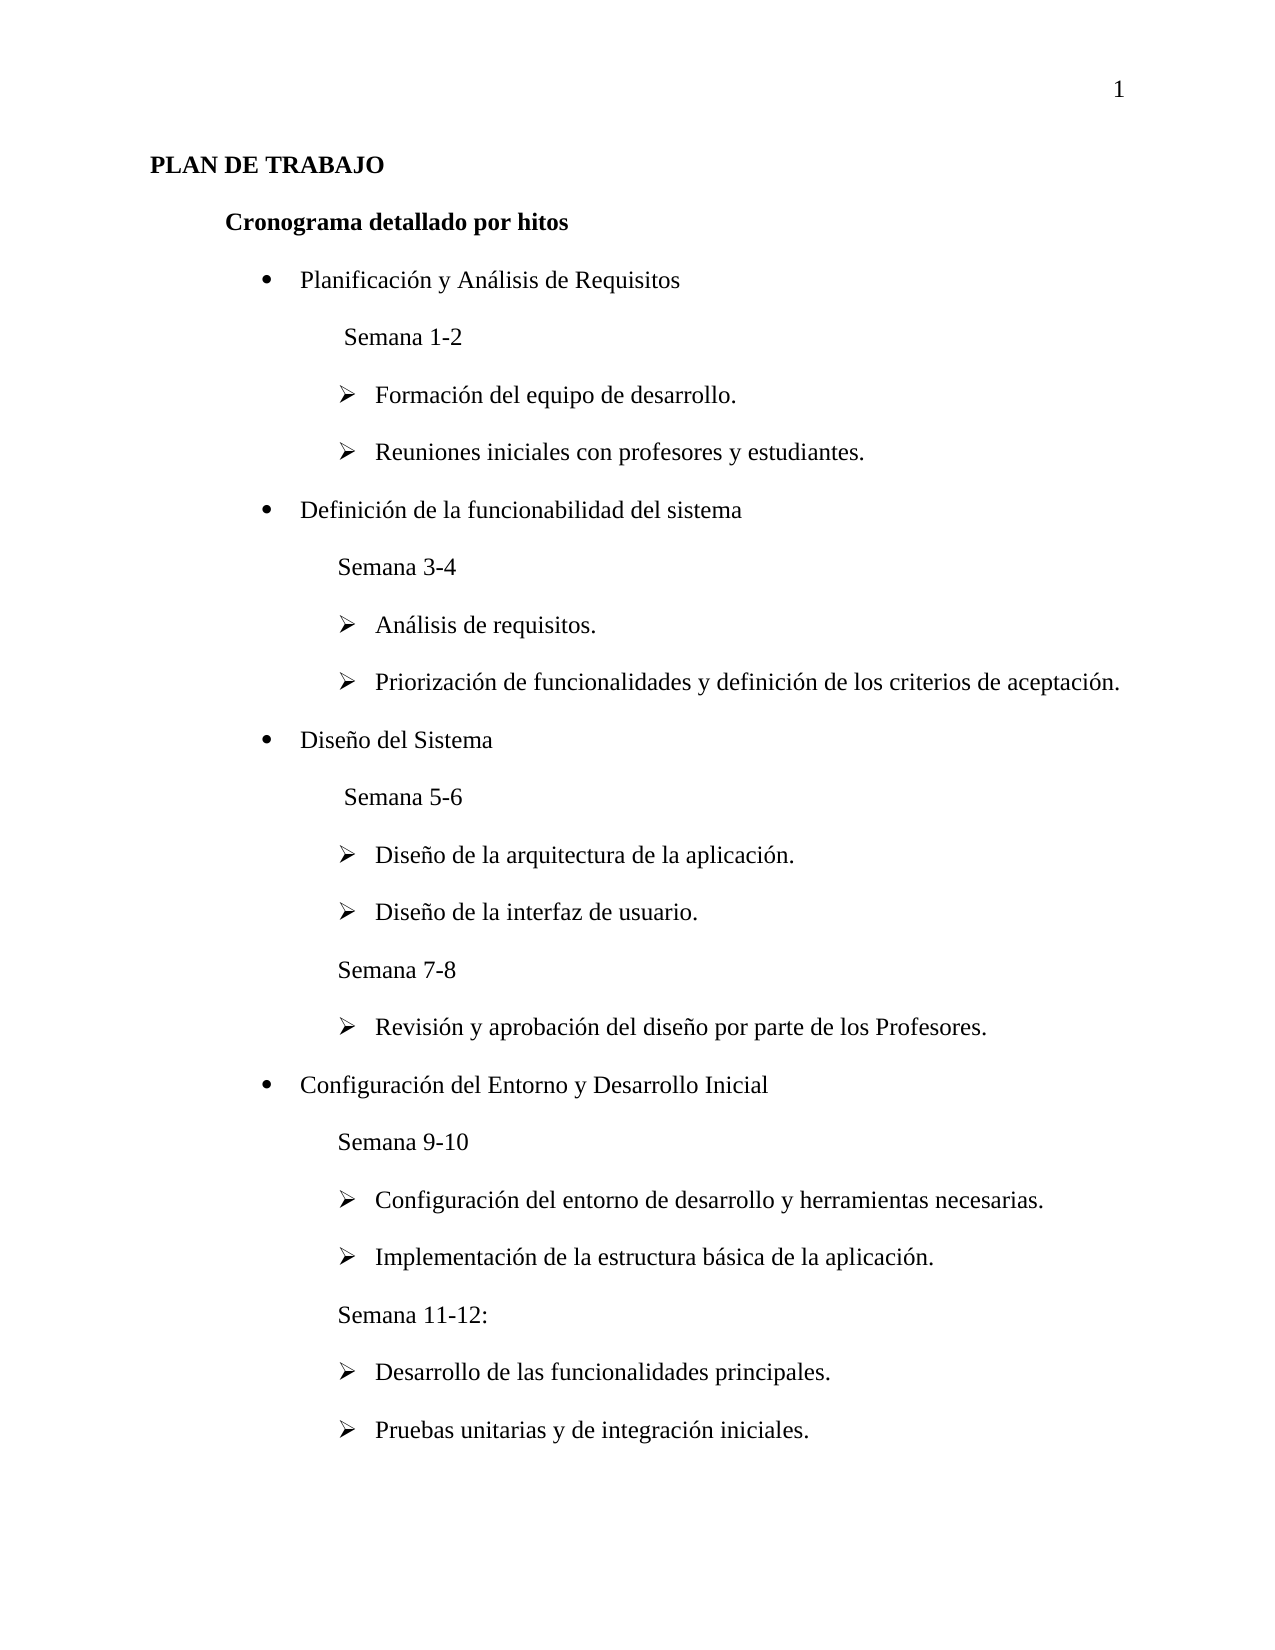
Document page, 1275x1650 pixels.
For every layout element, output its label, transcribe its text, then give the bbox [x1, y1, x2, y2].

list Semana 9-10 [300, 1127, 1125, 1156]
list Semana 7-8 [300, 955, 1125, 984]
list Configuración del Entorno y Desarrollo Inicial [262, 1070, 1125, 1099]
list Pruebas unitarias y de integración iniciales. [337, 1415, 1125, 1444]
list Análisis de requisitos. [337, 610, 1125, 639]
list Diseño de la arquitectura de la aplicación. [337, 840, 1125, 869]
list Desarrollo de las funcionalidades principales. [337, 1357, 1125, 1386]
list Diseño del Sistema [262, 725, 1125, 754]
list Semana 5-6 [300, 782, 1125, 811]
list Definición de la funcionabilidad del sistema [262, 495, 1125, 524]
list Priorización de funcionalidades y definición de los criterios de aceptación. [337, 667, 1125, 696]
subtitle Cronograma detallado por hitos [150, 207, 1125, 236]
list Semana 3-4 [300, 552, 1125, 581]
list Reuniones iniciales con profesores y estudiantes. [337, 437, 1125, 466]
list Revisión y aprobación del diseño por parte de los Profesores. [337, 1012, 1125, 1041]
subtitle PLAN DE TRABAJO [150, 150, 1125, 179]
list Planificación y Análisis de Requisitos [262, 265, 1125, 294]
list Diseño de la interfaz de usuario. [337, 897, 1125, 926]
list Formación del equipo de desarrollo. [337, 380, 1125, 409]
list Configuración del entorno de desarrollo y herramientas necesarias. [337, 1185, 1125, 1214]
list Semana 1-2 [300, 322, 1125, 351]
list Implementación de la estructura básica de la aplicación. [337, 1242, 1125, 1271]
list Semana 11-12: [300, 1300, 1125, 1329]
